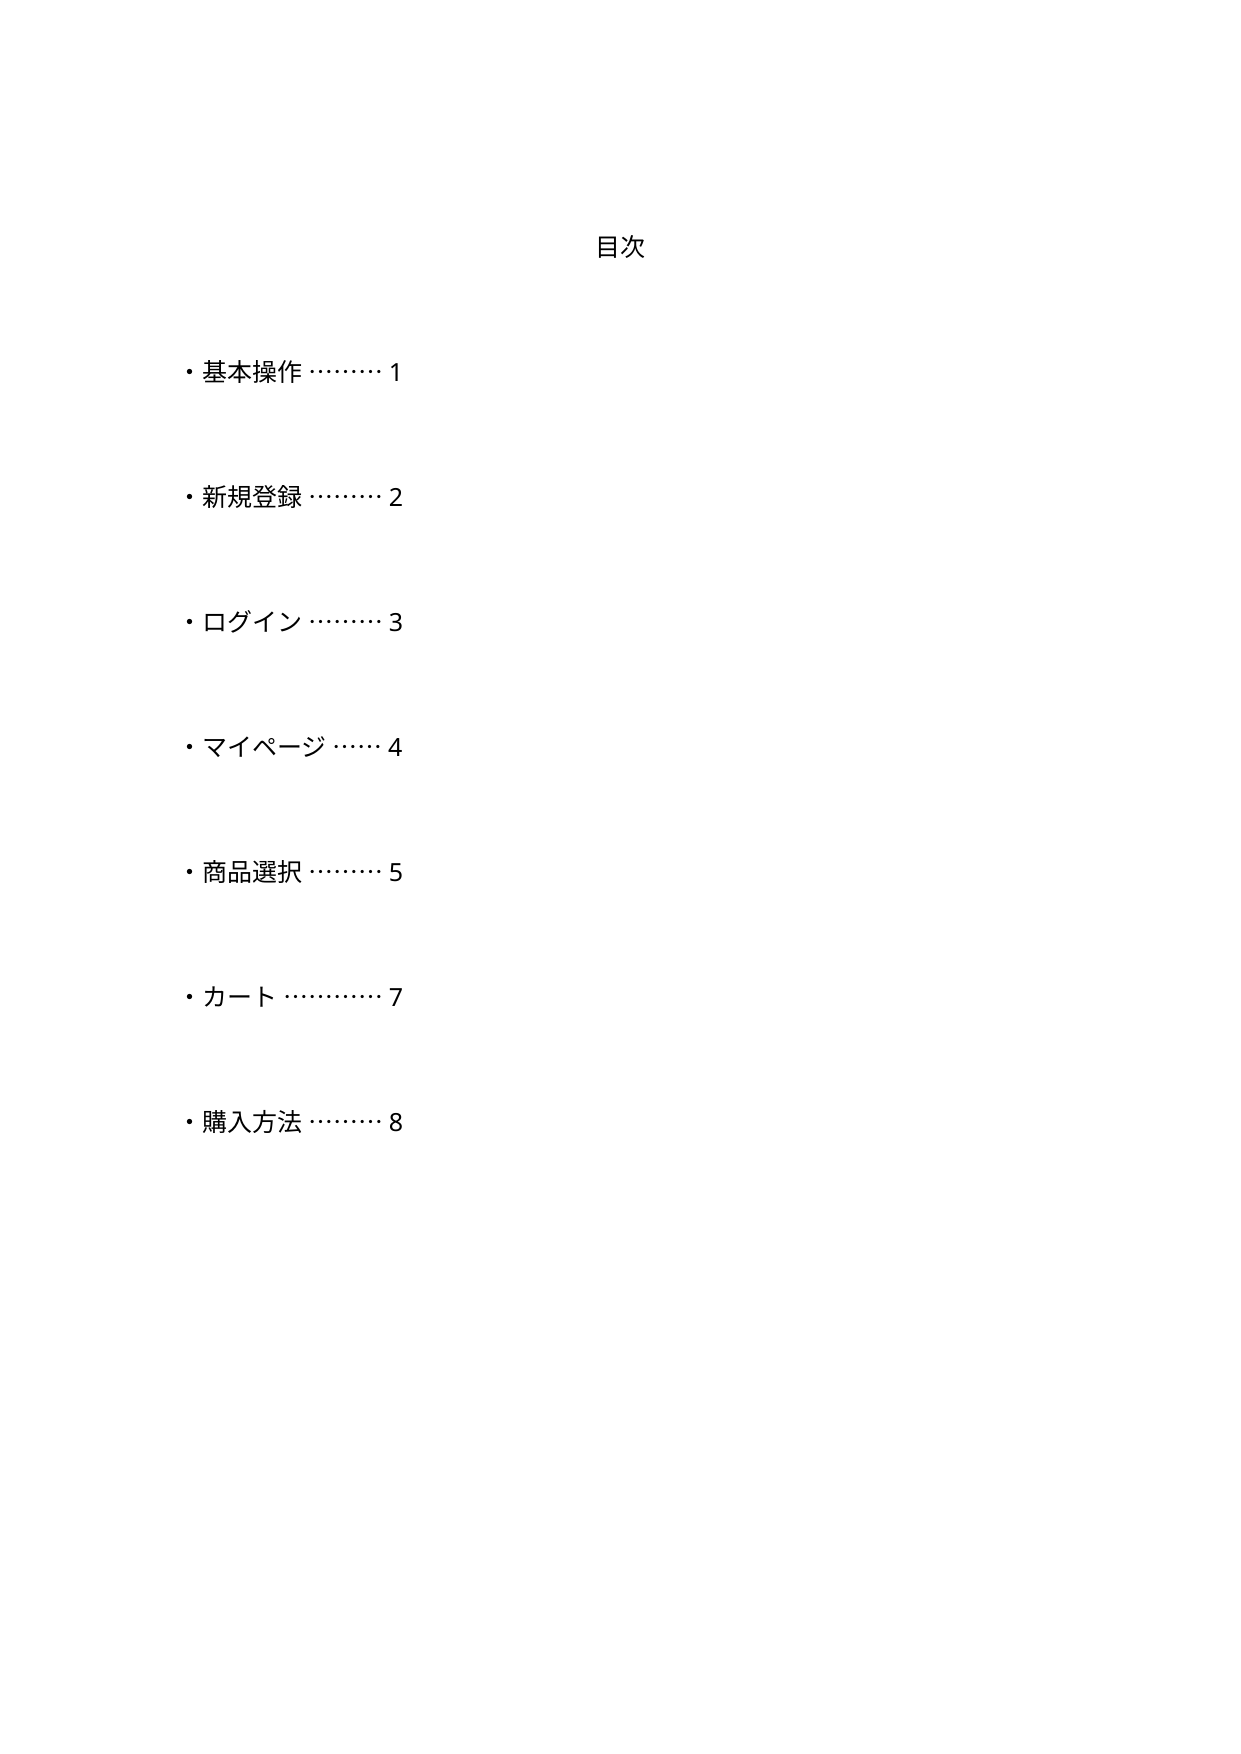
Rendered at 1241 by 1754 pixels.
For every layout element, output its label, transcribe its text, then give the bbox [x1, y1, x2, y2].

text ・ログイン ……… 3 [177, 600, 1063, 642]
text 目次 [177, 225, 1063, 267]
text ・商品選択 ……… 5 [177, 850, 1063, 892]
text ・基本操作 ……… 1 [177, 350, 1063, 392]
text ・カート ………… 7 [177, 975, 1063, 1017]
text ・購入方法 ……… 8 [177, 1100, 1063, 1142]
text ・マイページ …… 4 [177, 725, 1063, 767]
text ・新規登録 ……… 2 [177, 475, 1063, 517]
